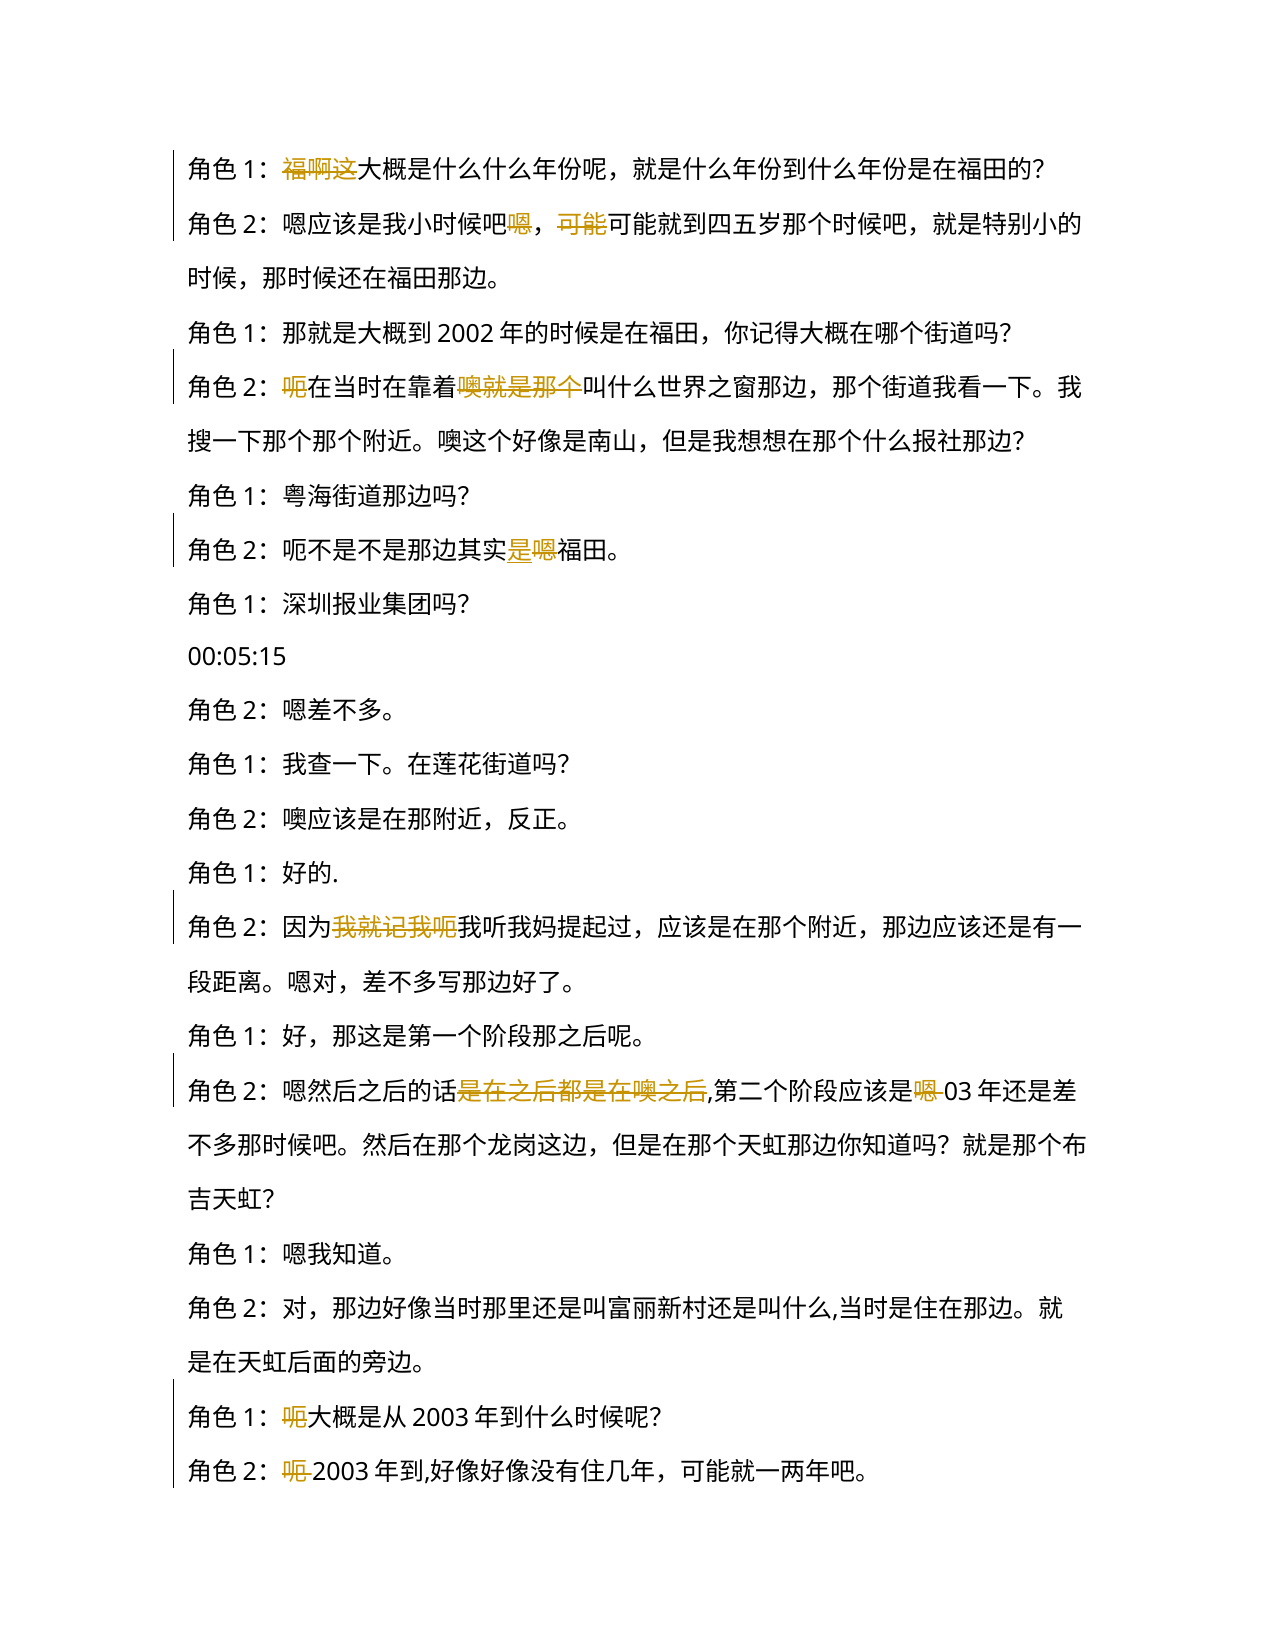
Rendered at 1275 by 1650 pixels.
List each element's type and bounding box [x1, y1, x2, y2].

text [187, 150, 1087, 1488]
